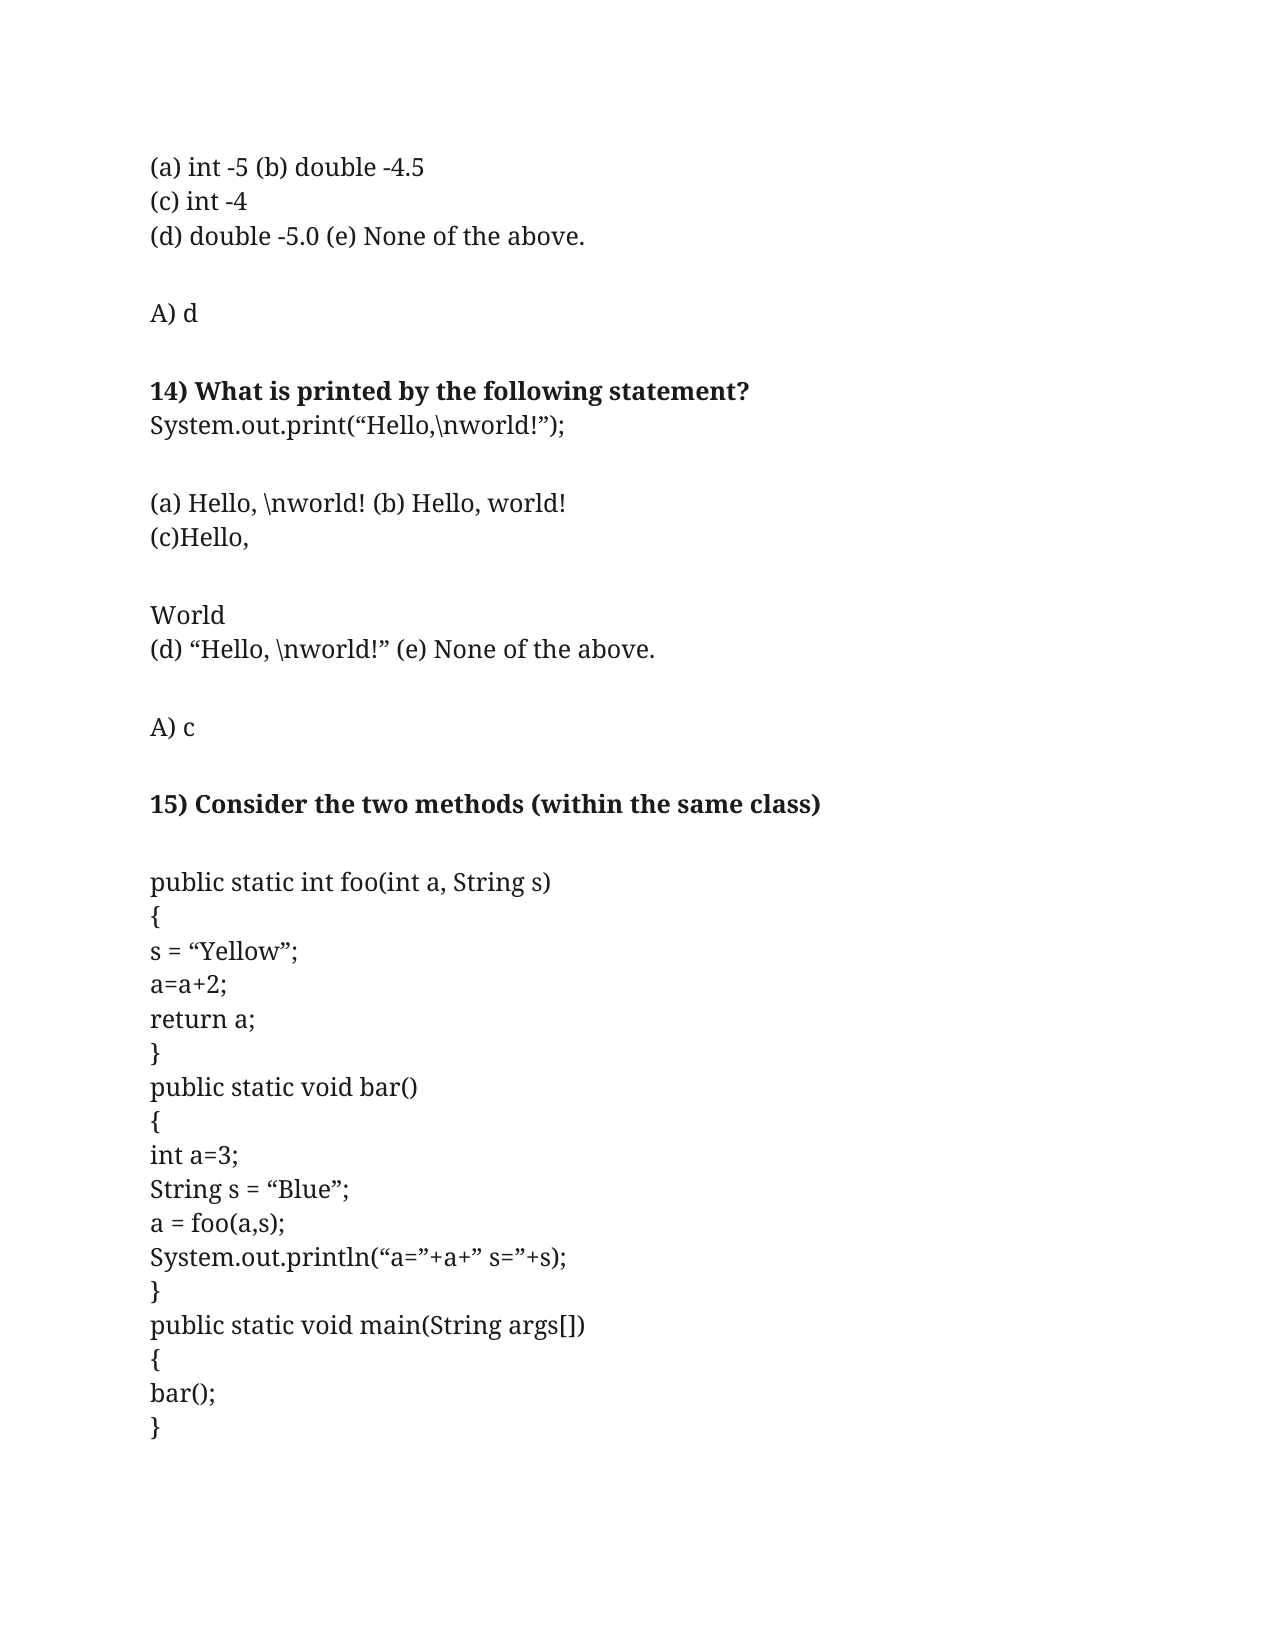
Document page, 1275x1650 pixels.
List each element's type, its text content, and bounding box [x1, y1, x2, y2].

text (a) Hello, \nworld! (b) Hello, world! (c)Hello, [150, 486, 1125, 554]
text 14) What is printed by the following statement? System.out.print(“Hello,\nworld!”); [150, 374, 1125, 442]
text A) c [150, 709, 1125, 743]
text World (d) “Hello, \nworld!” (e) None of the above. [150, 597, 1125, 666]
text (a) int -5 (b) double -4.5 (c) int -4 (d) double -5.0 (e) None of the above. [150, 150, 1125, 252]
text A) d [150, 296, 1125, 330]
text 15) Consider the two methods (within the same class) [150, 787, 1125, 821]
text public static int foo(int a, String s) { s = “Yellow”; a=a+2; return a; } public static void bar() { int a=3; String s = “Blue”; a = foo(a,s); System.out.println(“a=”+a+” s=”+s); } public static void main(String args[]) { bar(); } [150, 865, 1125, 1444]
